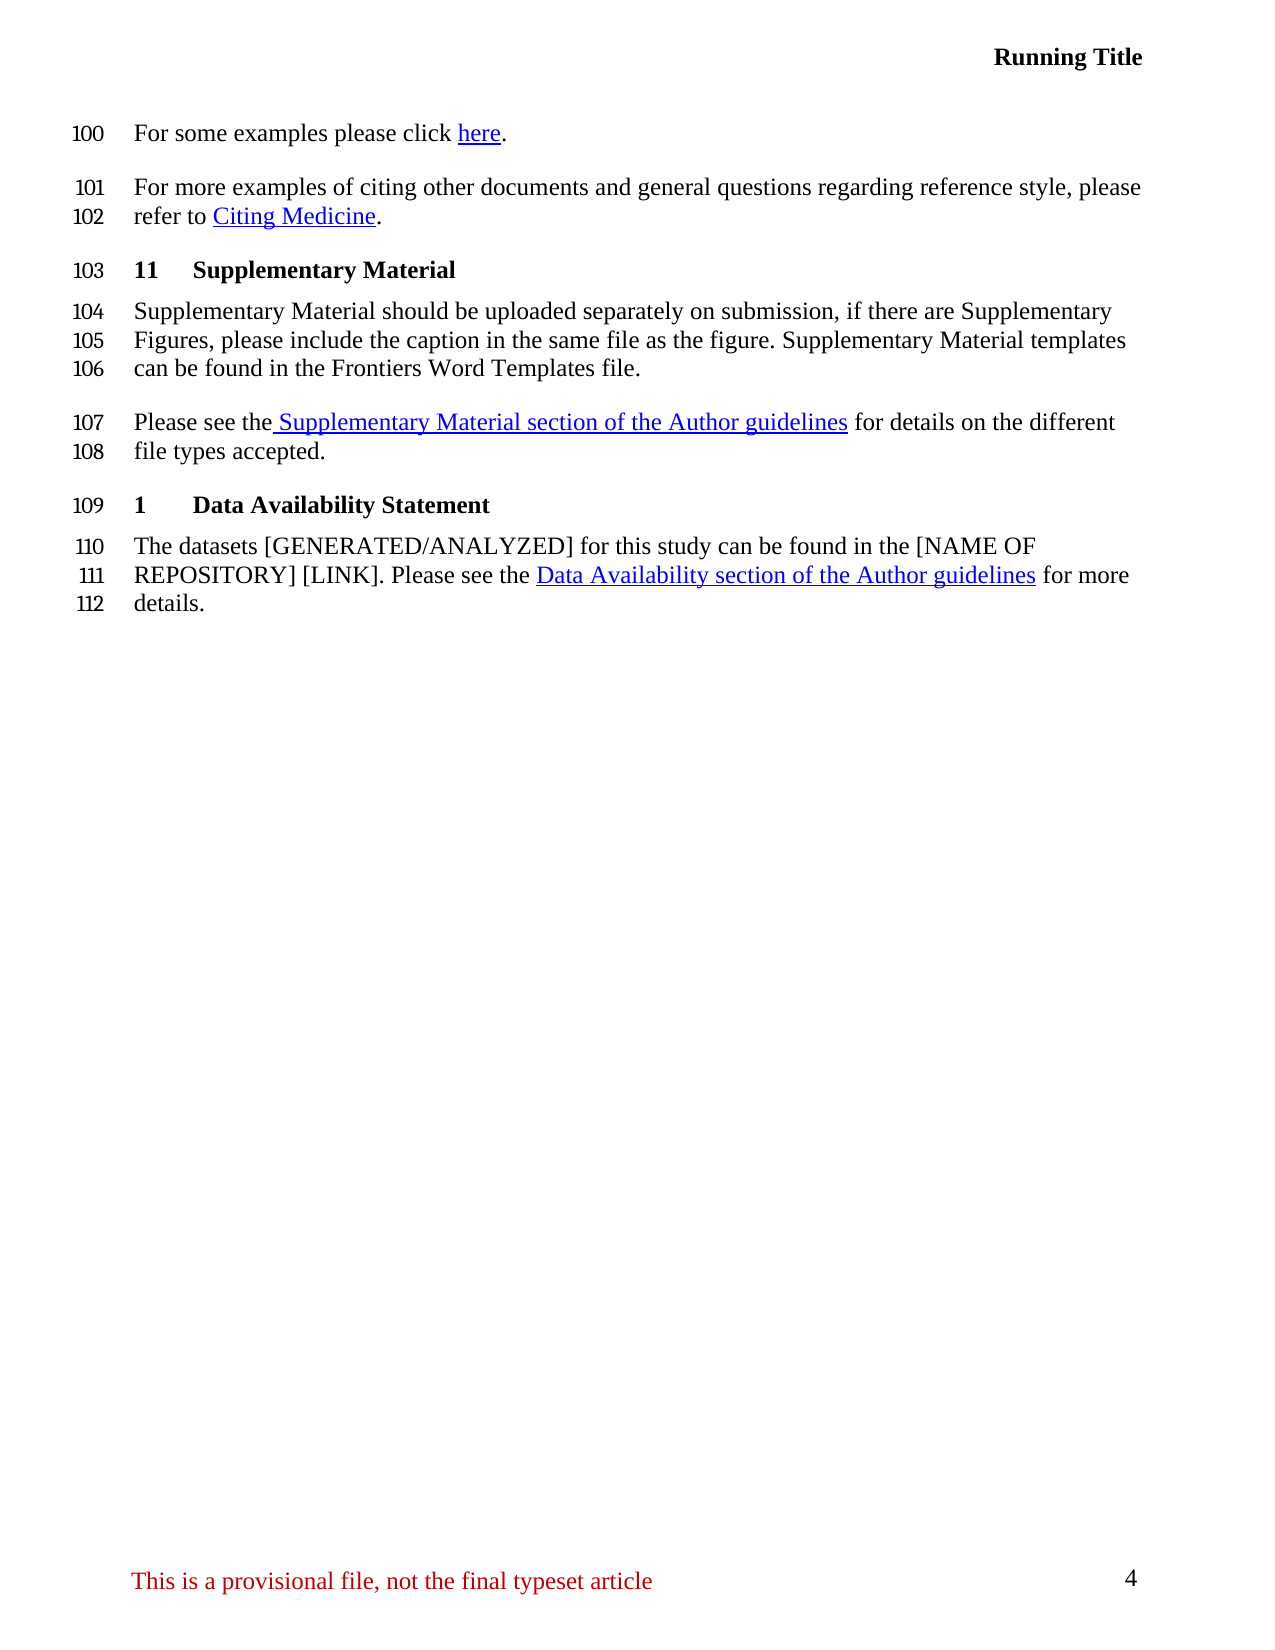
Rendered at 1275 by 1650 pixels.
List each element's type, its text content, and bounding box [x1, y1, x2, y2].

text For some examples please click here. [133, 118, 1152, 147]
subtitle Data Availability Statement [133, 490, 1152, 518]
text Please see the Supplementary Material section of the Author guidelines for details on the different file types accepted. [133, 407, 1152, 465]
text Supplementary Material should be uploaded separately on submission, if there are Supplementary Figures, please include the caption in the same file as the figure. Supplementary Material templates can be found in the Frontiers Word Templates file. [133, 296, 1152, 382]
subtitle Supplementary Material [133, 255, 1152, 283]
text The datasets [GENERATED/ANALYZED] for this study can be found in the [NAME OF REPOSITORY] [LINK]. Please see the Data Availability section of the Author guidelines for more details. [133, 531, 1152, 617]
text For more examples of citing other documents and general questions regarding reference style, please refer to Citing Medicine. [133, 172, 1152, 230]
